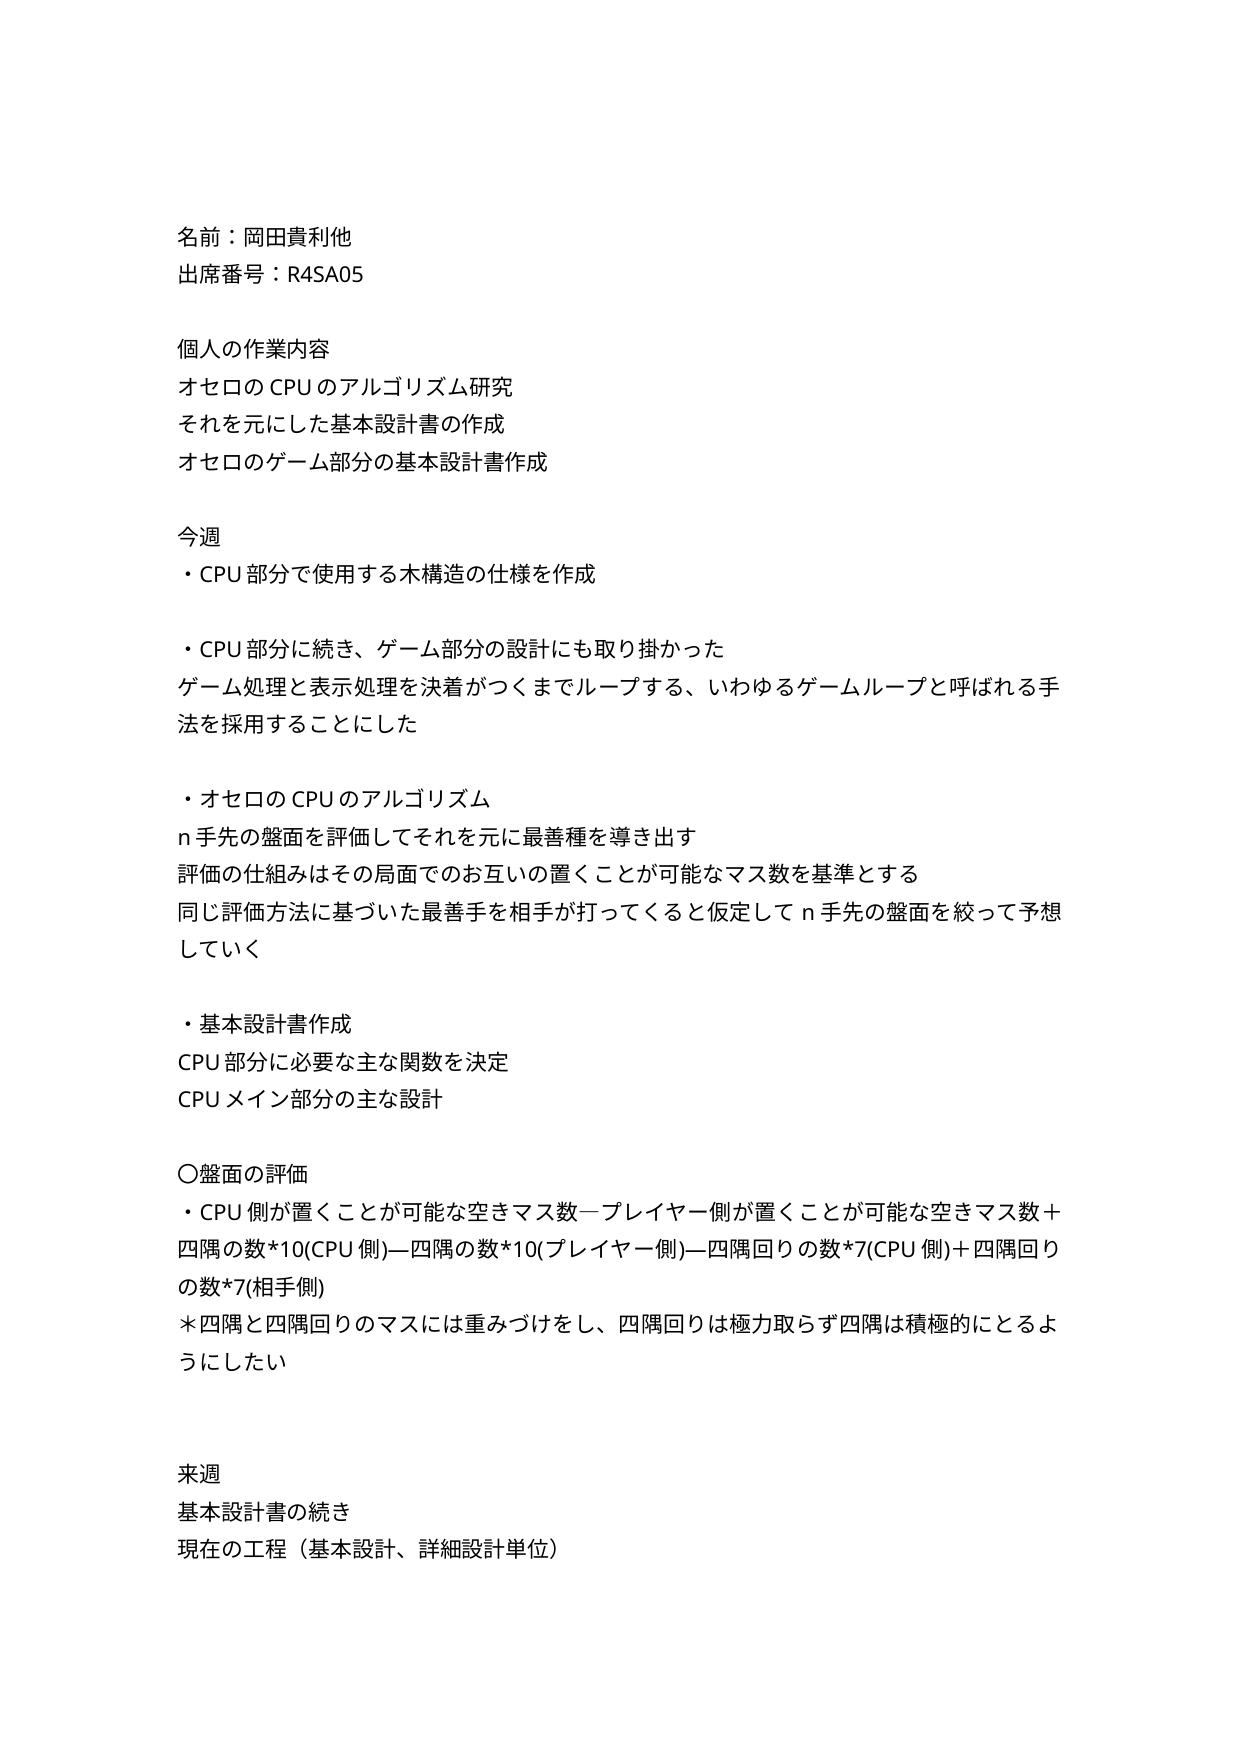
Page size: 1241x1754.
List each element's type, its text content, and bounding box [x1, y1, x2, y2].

text CPU部分に必要な主な関数を決定 [177, 1042, 1063, 1079]
text ・CPU側が置くことが可能な空きマス数―プレイヤー側が置くことが可能な空きマス数＋四隅の数*10(CPU側)―四隅の数*10(プレイヤー側)―四隅回りの数*7(CPU側)＋四隅回りの数*7(相手側) [177, 1192, 1063, 1304]
text CPUメイン部分の主な設計 [177, 1079, 1063, 1117]
text オセロのCPUのアルゴリズム研究 [177, 367, 1063, 404]
text それを元にした基本設計書の作成 [177, 404, 1063, 442]
text 名前：岡田貴利他 [177, 217, 1063, 254]
text 出席番号：R4SA05 個⼈の作業内容 [177, 254, 1063, 367]
text 今週 [177, 517, 1063, 554]
text ゲーム処理と表示処理を決着がつくまでループする、いわゆるゲームループと呼ばれる手法を採用することにした [177, 667, 1063, 742]
text ＊四隅と四隅回りのマスには重みづけをし、四隅回りは極力取らず四隅は積極的にとるようにしたい [177, 1304, 1063, 1379]
text オセロのゲーム部分の基本設計書作成 [177, 442, 1063, 479]
text 同じ評価方法に基づいた最善手を相手が打ってくると仮定してn手先の盤面を絞って予想していく [177, 892, 1063, 967]
text ・CPU部分に続き、ゲーム部分の設計にも取り掛かった [177, 629, 1063, 667]
text ・基本設計書作成 [177, 1004, 1063, 1042]
text 来週 [177, 1454, 1063, 1492]
text n手先の盤面を評価してそれを元に最善種を導き出す [177, 817, 1063, 854]
text ・オセロのCPUのアルゴリズム [177, 779, 1063, 817]
text 〇盤面の評価 [177, 1154, 1063, 1192]
text 現在の⼯程（基本設計、詳細設計単位） [177, 1529, 1063, 1567]
text 評価の仕組みはその局面でのお互いの置くことが可能なマス数を基準とする [177, 854, 1063, 892]
text 基本設計書の続き [177, 1492, 1063, 1529]
text ・CPU部分で使用する木構造の仕様を作成 [177, 554, 1063, 592]
